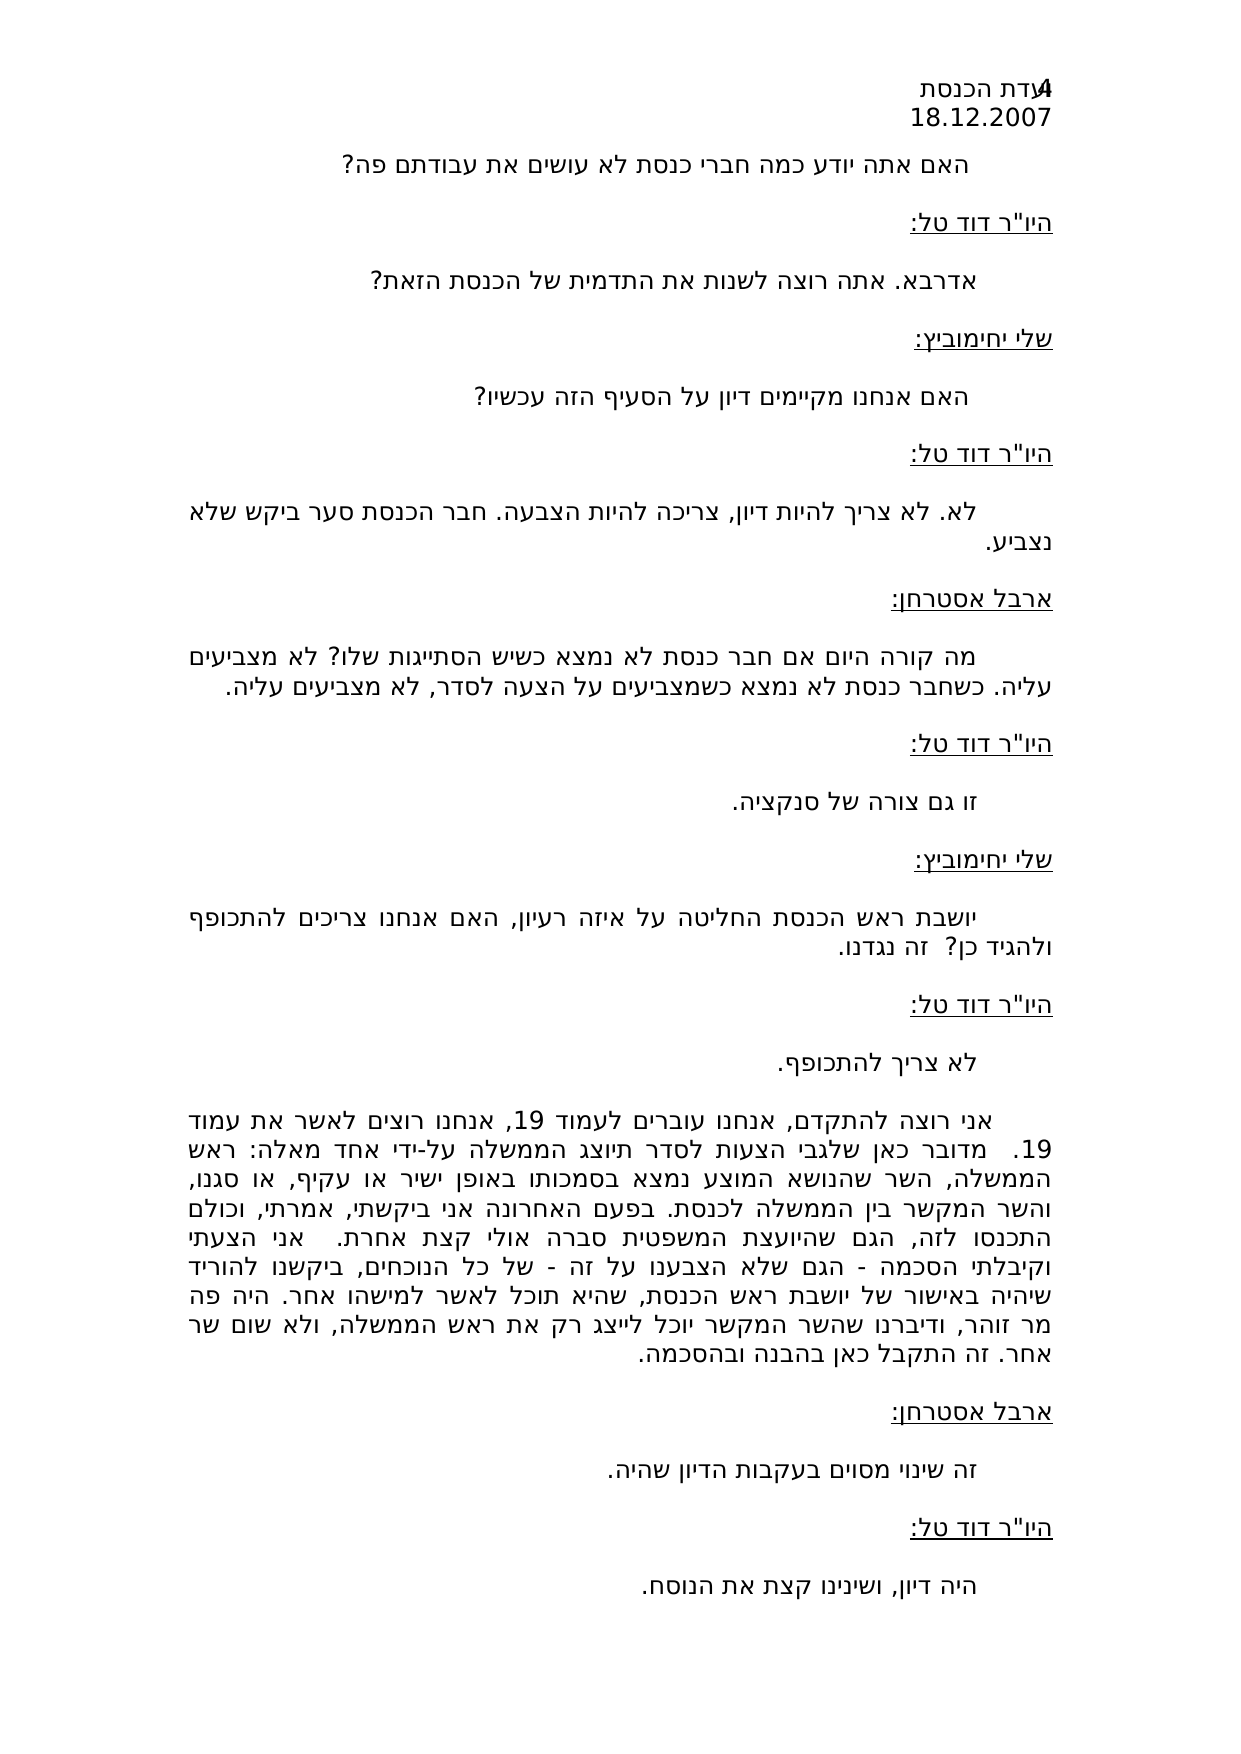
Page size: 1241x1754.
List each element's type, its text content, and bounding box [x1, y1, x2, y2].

subtitle שלי יחימוביץ: [187, 845, 1053, 874]
subtitle שלי יחימוביץ: [187, 324, 1053, 353]
text היו"ר דוד טל: [187, 990, 1053, 1019]
text היו"ר דוד טל: [187, 439, 1053, 469]
text היו"ר דוד טל: [187, 208, 1053, 237]
text היו"ר דוד טל: [187, 1513, 1053, 1542]
text מה קורה היום אם חבר כנסת לא נמצא כשיש הסתייגות שלו? לא מצביעים עליה. כשחבר כנסת לא נמצא כשמצביעים על הצעה לסדר, לא מצביעים עליה. [187, 642, 1053, 701]
text ארבל אסטרחן: [187, 1397, 1053, 1427]
text האם אנחנו מקיימים דיון על הסעיף הזה עכשיו? [187, 382, 1053, 411]
text האם אתה יודע כמה חברי כנסת לא עושים את עבודתם פה? [187, 150, 1053, 179]
text יושבת ראש הכנסת החליטה על איזה רעיון, האם אנחנו צריכים להתכופף ולהגיד כן? זה נגדנו. [187, 903, 1053, 962]
text ארבל אסטרחן: [187, 584, 1053, 614]
text אני רוצה להתקדם, אנחנו עוברים לעמוד 19, אנחנו רוצים לאשר את עמוד 19. מדובר כאן שלגבי הצעות לסדר תיוצג הממשלה על-ידי אחד מאלה: ראש הממשלה, השר שהנושא המוצע נמצא בסמכותו באופן ישיר או עקיף, או סגנו, והשר המקשר בין הממשלה לכנסת. בפעם האחרונה אני ביקשתי, אמרתי, וכולם התכנסו לזה, הגם שהיועצת המשפטית סברה אולי קצת אחרת. אני הצעתי וקיבלתי הסכמה - הגם שלא הצבענו על זה - של כל הנוכחים, ביקשנו להוריד שיהיה באישור של יושבת ראש הכנסת, שהיא תוכל לאשר למישהו אחר. היה פה מר זוהר, ודיברנו שהשר המקשר יוכל לייצג רק את ראש הממשלה, ולא שום שר אחר. זה התקבל כאן בהבנה ובהסכמה. [187, 1106, 1053, 1369]
text אדרבא. אתה רוצה לשנות את התדמית של הכנסת הזאת? [187, 266, 1053, 295]
text לא. לא צריך להיות דיון, צריכה להיות הצבעה. חבר הכנסת סער ביקש שלא נצביע. [187, 497, 1053, 556]
text היה דיון, ושינינו קצת את הנוסח. [187, 1571, 1053, 1600]
text היו"ר דוד טל: [187, 729, 1053, 759]
text לא צריך להתכופף. [187, 1048, 1053, 1077]
text זה שינוי מסוים בעקבות הדיון שהיה. [187, 1455, 1053, 1484]
text זו גם צורה של סנקציה. [187, 787, 1053, 817]
